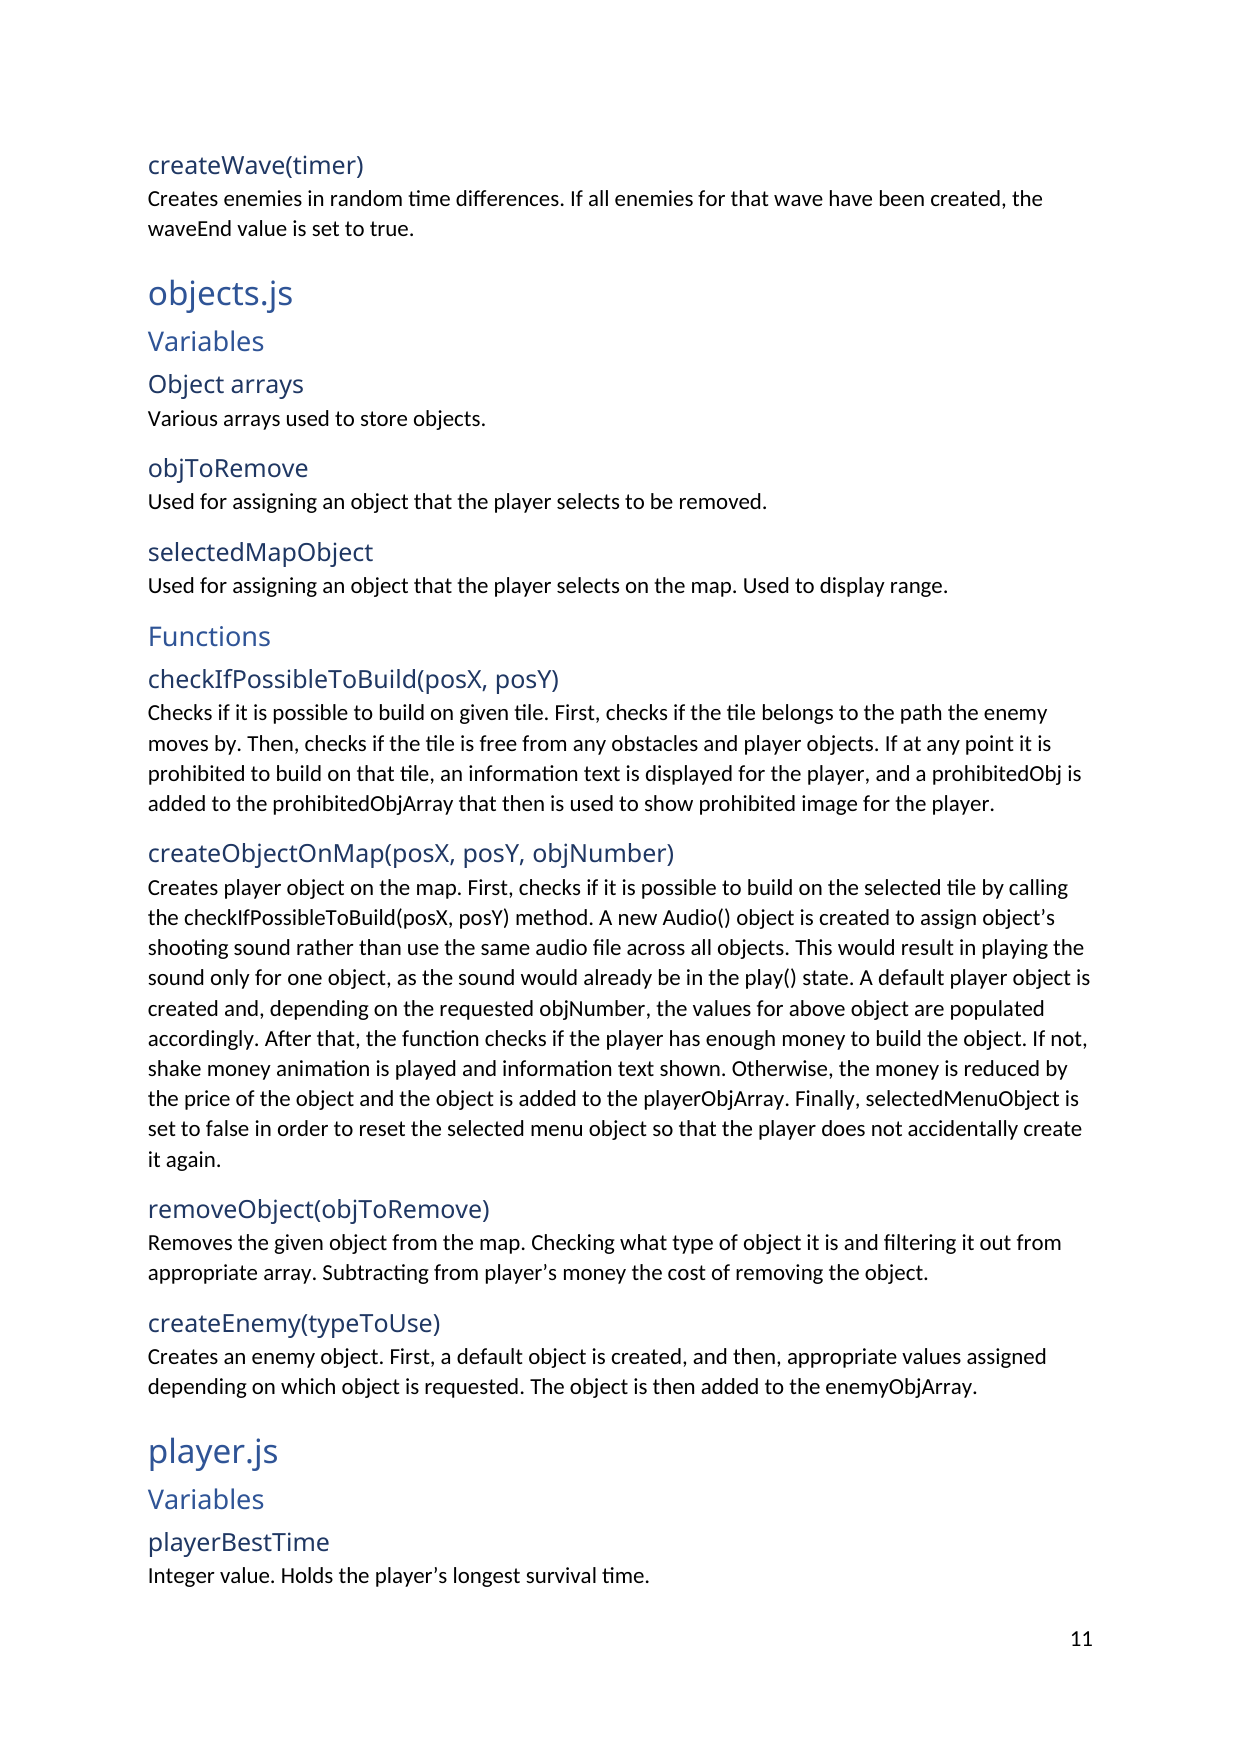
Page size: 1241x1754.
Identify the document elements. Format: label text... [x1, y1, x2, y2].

text Used for assigning an object that the player selects to be removed. [148, 487, 1093, 515]
subtitle selectedMapObject [148, 534, 1093, 568]
subtitle Object arrays [148, 367, 1093, 401]
subtitle removeObject(objToRemove) [148, 1192, 1093, 1226]
text Integer value. Holds the player’s longest survival time. [148, 1561, 1093, 1589]
text Creates an enemy object. First, a default object is created, and then, appropriate values assigned depending on which object is requested. The object is then added to the enemyObjArray. [148, 1342, 1093, 1400]
subtitle objects.js [148, 270, 1093, 315]
subtitle Variables [148, 1481, 1093, 1518]
subtitle objToRemove [148, 451, 1093, 484]
text Used for assigning an object that the player selects on the map. Used to display range. [148, 571, 1093, 599]
subtitle player.js [148, 1428, 1093, 1473]
text Checks if it is possible to build on given tile. First, checks if the tile belongs to the path the enemy moves by. Then, checks if the tile is free from any obstacles and player objects. If at any point it is prohibited to build on that tile, an information text is displayed for the player, and a prohibitedObj is added to the prohibitedObjArray that then is used to show prohibited image for the player. [148, 698, 1093, 817]
text Removes the given object from the map. Checking what type of object it is and filtering it out from appropriate array. Subtracting from player’s money the cost of removing the object. [148, 1228, 1093, 1287]
subtitle checkIfPossibleToBuild(posX, posY) [148, 662, 1093, 696]
subtitle Variables [148, 323, 1093, 360]
subtitle createEnemy(typeToUse) [148, 1305, 1093, 1339]
text Creates player object on the map. First, checks if it is possible to build on the selected tile by calling the checkIfPossibleToBuild(posX, posY) method. A new Audio() object is created to assign object’s shooting sound rather than use the same audio file across all objects. This would result in playing the sound only for one object, as the sound would already be in the play() state. A default player object is created and, depending on the requested objNumber, the values for above object are populated accordingly. After that, the function checks if the player has enough money to build the object. If not, shake money animation is played and information text shown. Otherwise, the money is reduced by the price of the object and the object is added to the playerObjArray. Finally, selectedMenuObject is set to false in order to reset the selected menu object so that the player does not accidentally create it again. [148, 873, 1093, 1173]
subtitle Functions [148, 618, 1093, 655]
subtitle createWave(timer) [148, 148, 1093, 182]
text Creates enemies in random time differences. If all enemies for that wave have been created, the waveEnd value is set to true. [148, 184, 1093, 243]
subtitle createObjectOnMap(posX, posY, objNumber) [148, 836, 1093, 870]
text Various arrays used to store objects. [148, 404, 1093, 432]
subtitle playerBestTime [148, 1525, 1093, 1559]
